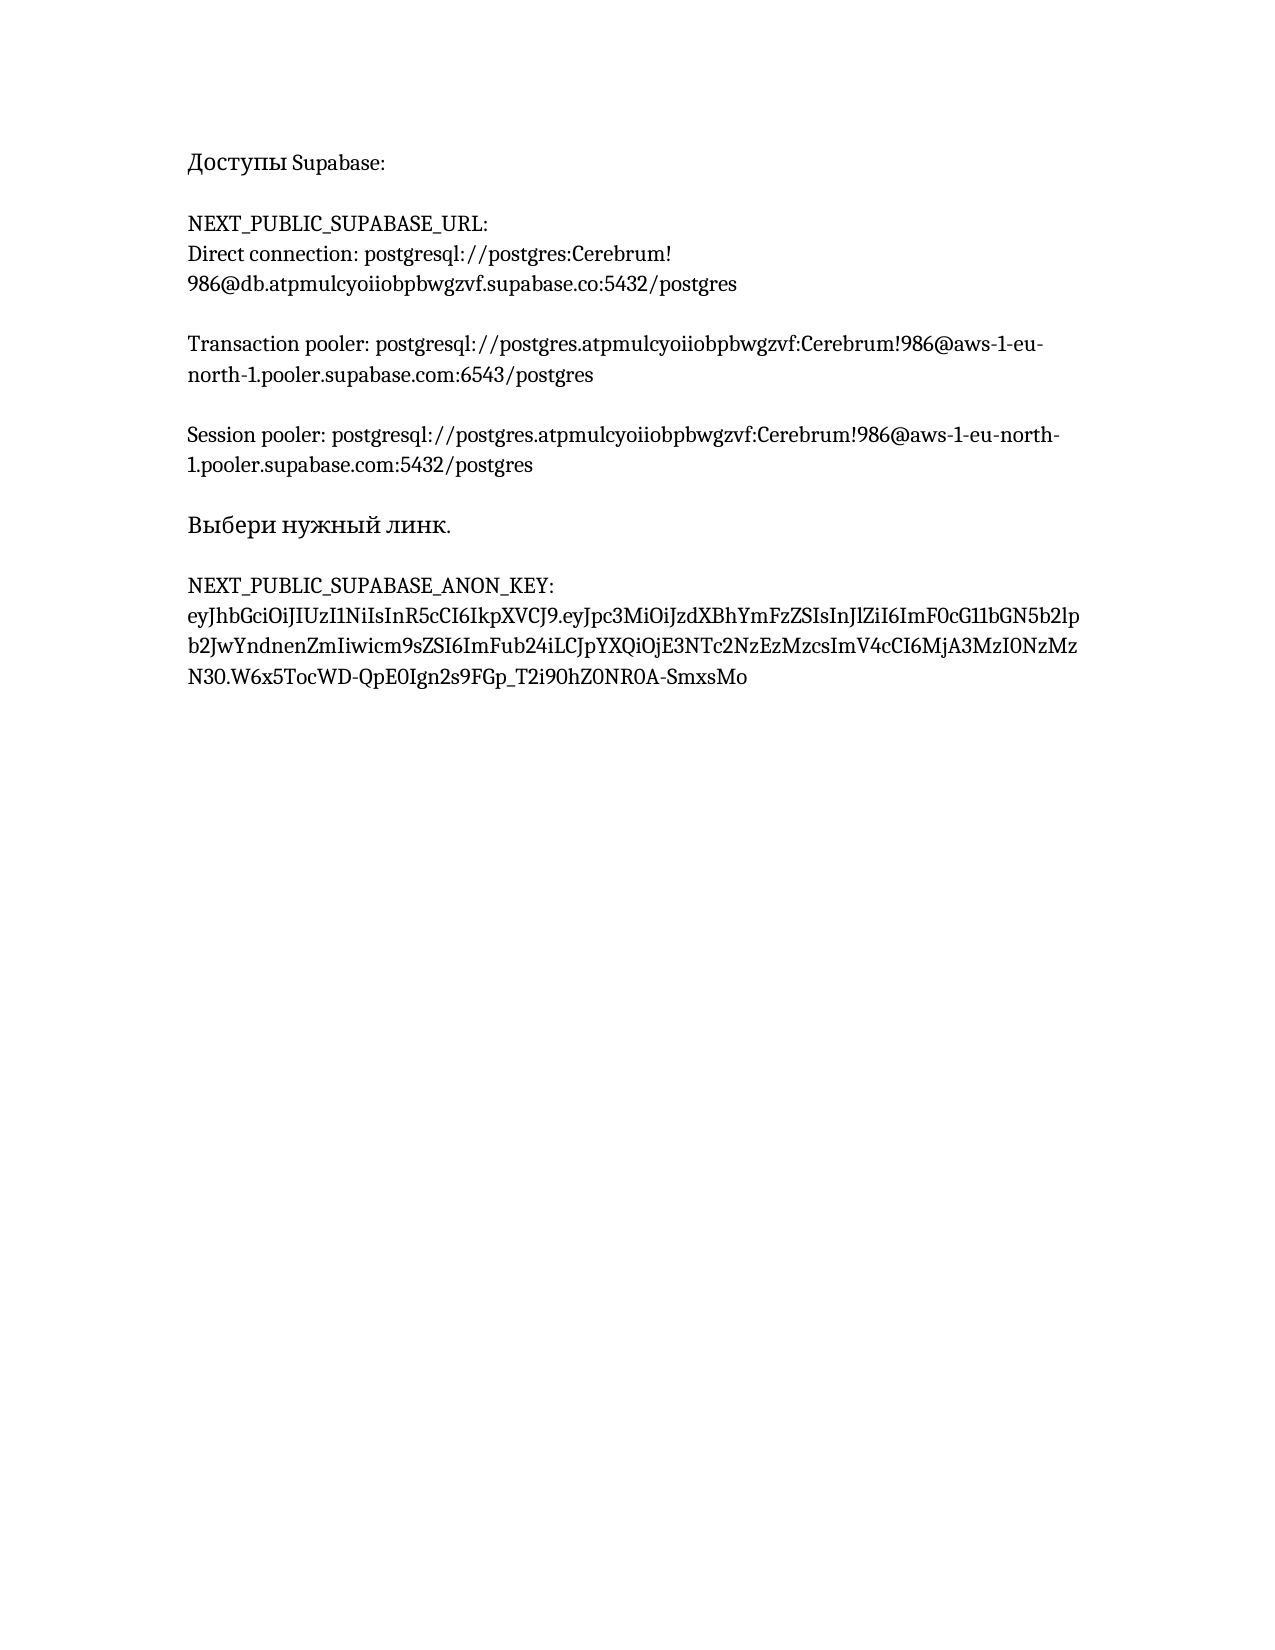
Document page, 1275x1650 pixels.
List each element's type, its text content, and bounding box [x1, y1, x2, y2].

text Session pooler: postgresql://postgres.atpmulcyoiiobpbwgzvf:Cerebrum!986@aws-1-eu-north-1.pooler.supabase.com:5432/postgres [187, 422, 1087, 478]
text Выбери нужный линк. [187, 512, 1087, 539]
text Доступы Supabase: [187, 150, 1087, 176]
text Direct connection: postgresql://postgres:Cerebrum!986@db.atpmulcyoiiobpbwgzvf.supabase.co:5432/postgres [187, 241, 1087, 297]
text NEXT_PUBLIC_SUPABASE_URL: [187, 210, 1087, 237]
text eyJhbGciOiJIUzI1NiIsInR5cCI6IkpXVCJ9.eyJpc3MiOiJzdXBhYmFzZSIsInJlZiI6ImF0cG11bGN5b2lpb2JwYndnenZmIiwicm9sZSI6ImFub24iLCJpYXQiOjE3NTc2NzEzMzcsImV4cCI6MjA3MzI0NzMzN30.W6x5TocWD-QpE0Ign2s9FGp_T2i90hZ0NR0A-SmxsMo [187, 603, 1087, 690]
text NEXT_PUBLIC_SUPABASE_ANON_KEY: [187, 573, 1087, 599]
text Transaction pooler: postgresql://postgres.atpmulcyoiiobpbwgzvf:Cerebrum!986@aws-1-eu-north-1.pooler.supabase.com:6543/postgres [187, 331, 1087, 388]
